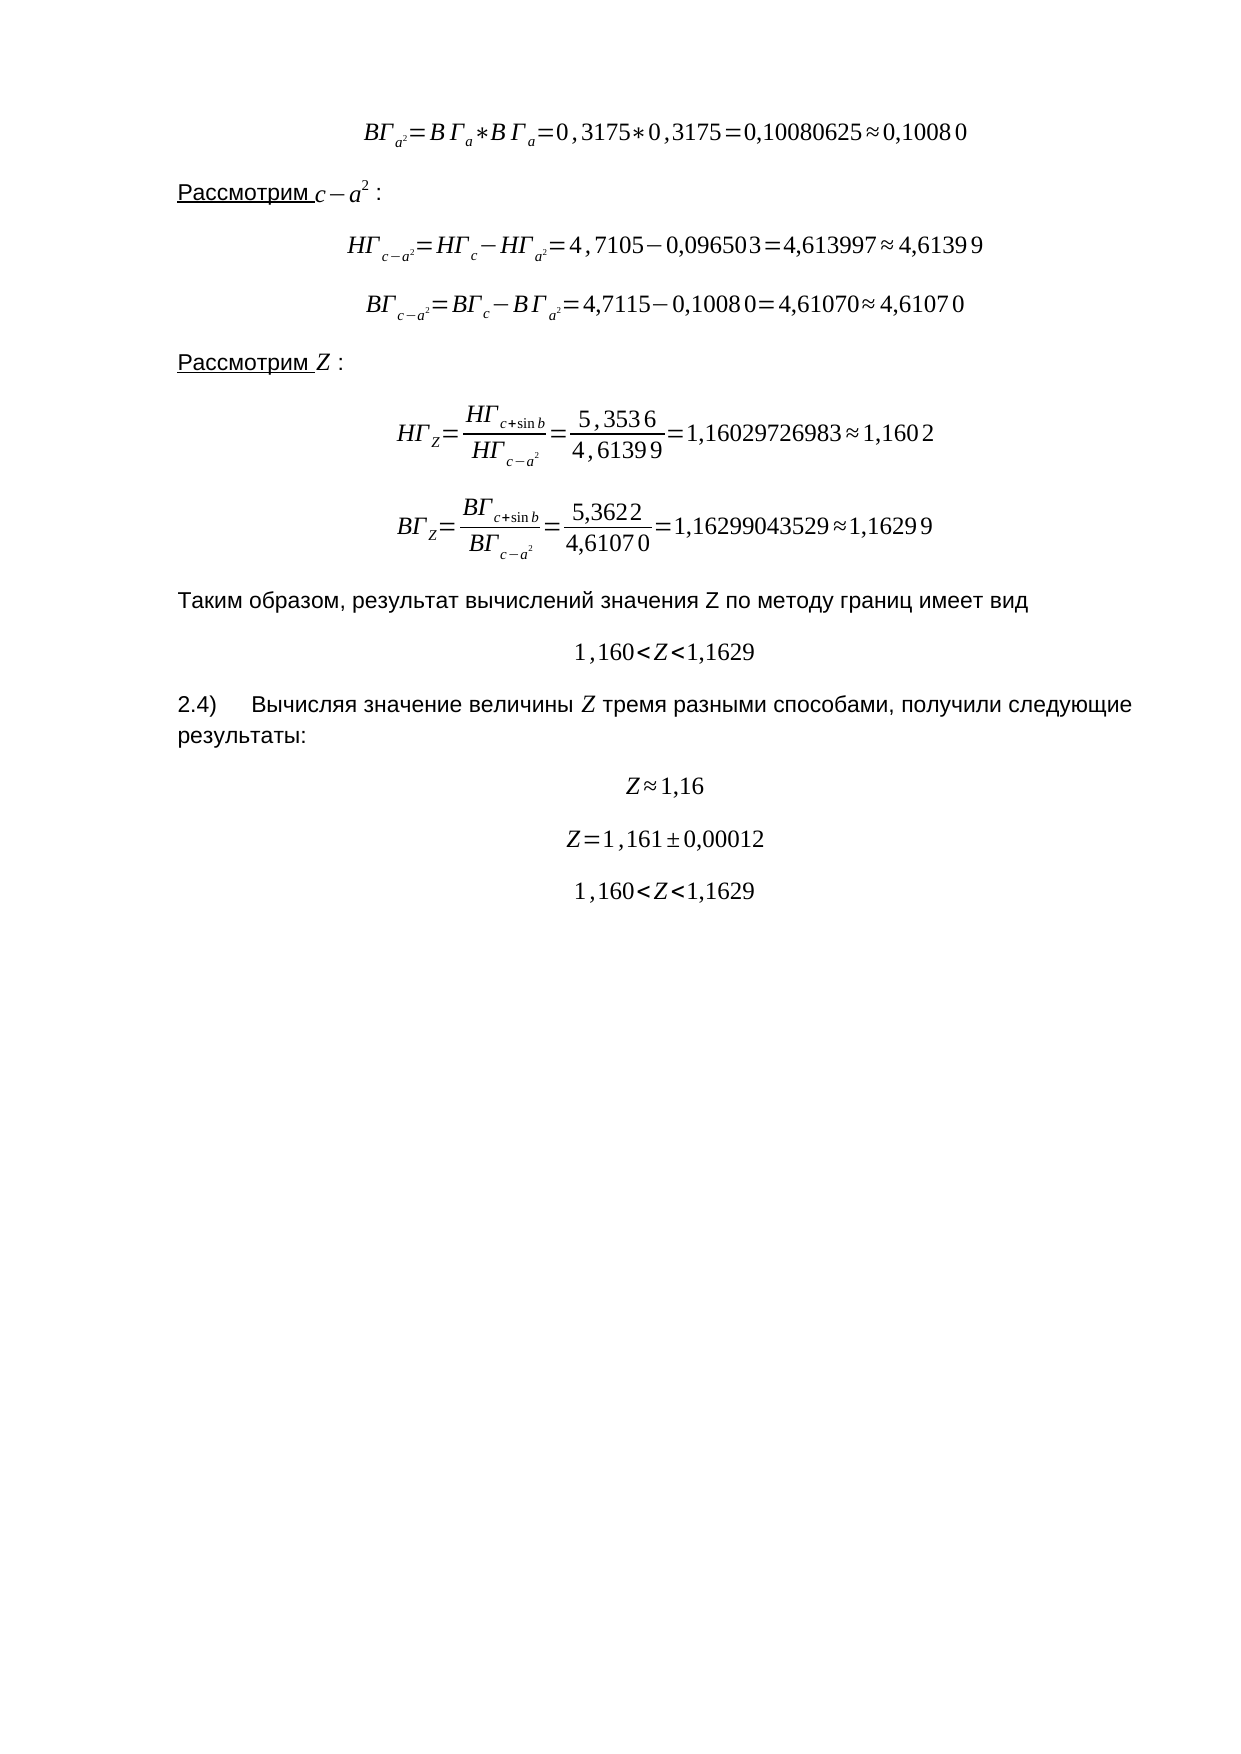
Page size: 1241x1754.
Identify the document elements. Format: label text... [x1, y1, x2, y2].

text Таким образом, результат вычислений значения Z по методу границ имеет вид [177, 587, 1152, 613]
text 2.4) Вычисляя значение величины тремя разными способами, получили следующие результаты: [177, 690, 1152, 748]
text Рассмотрим : [177, 176, 1152, 207]
text Рассмотрим : [177, 348, 1152, 376]
